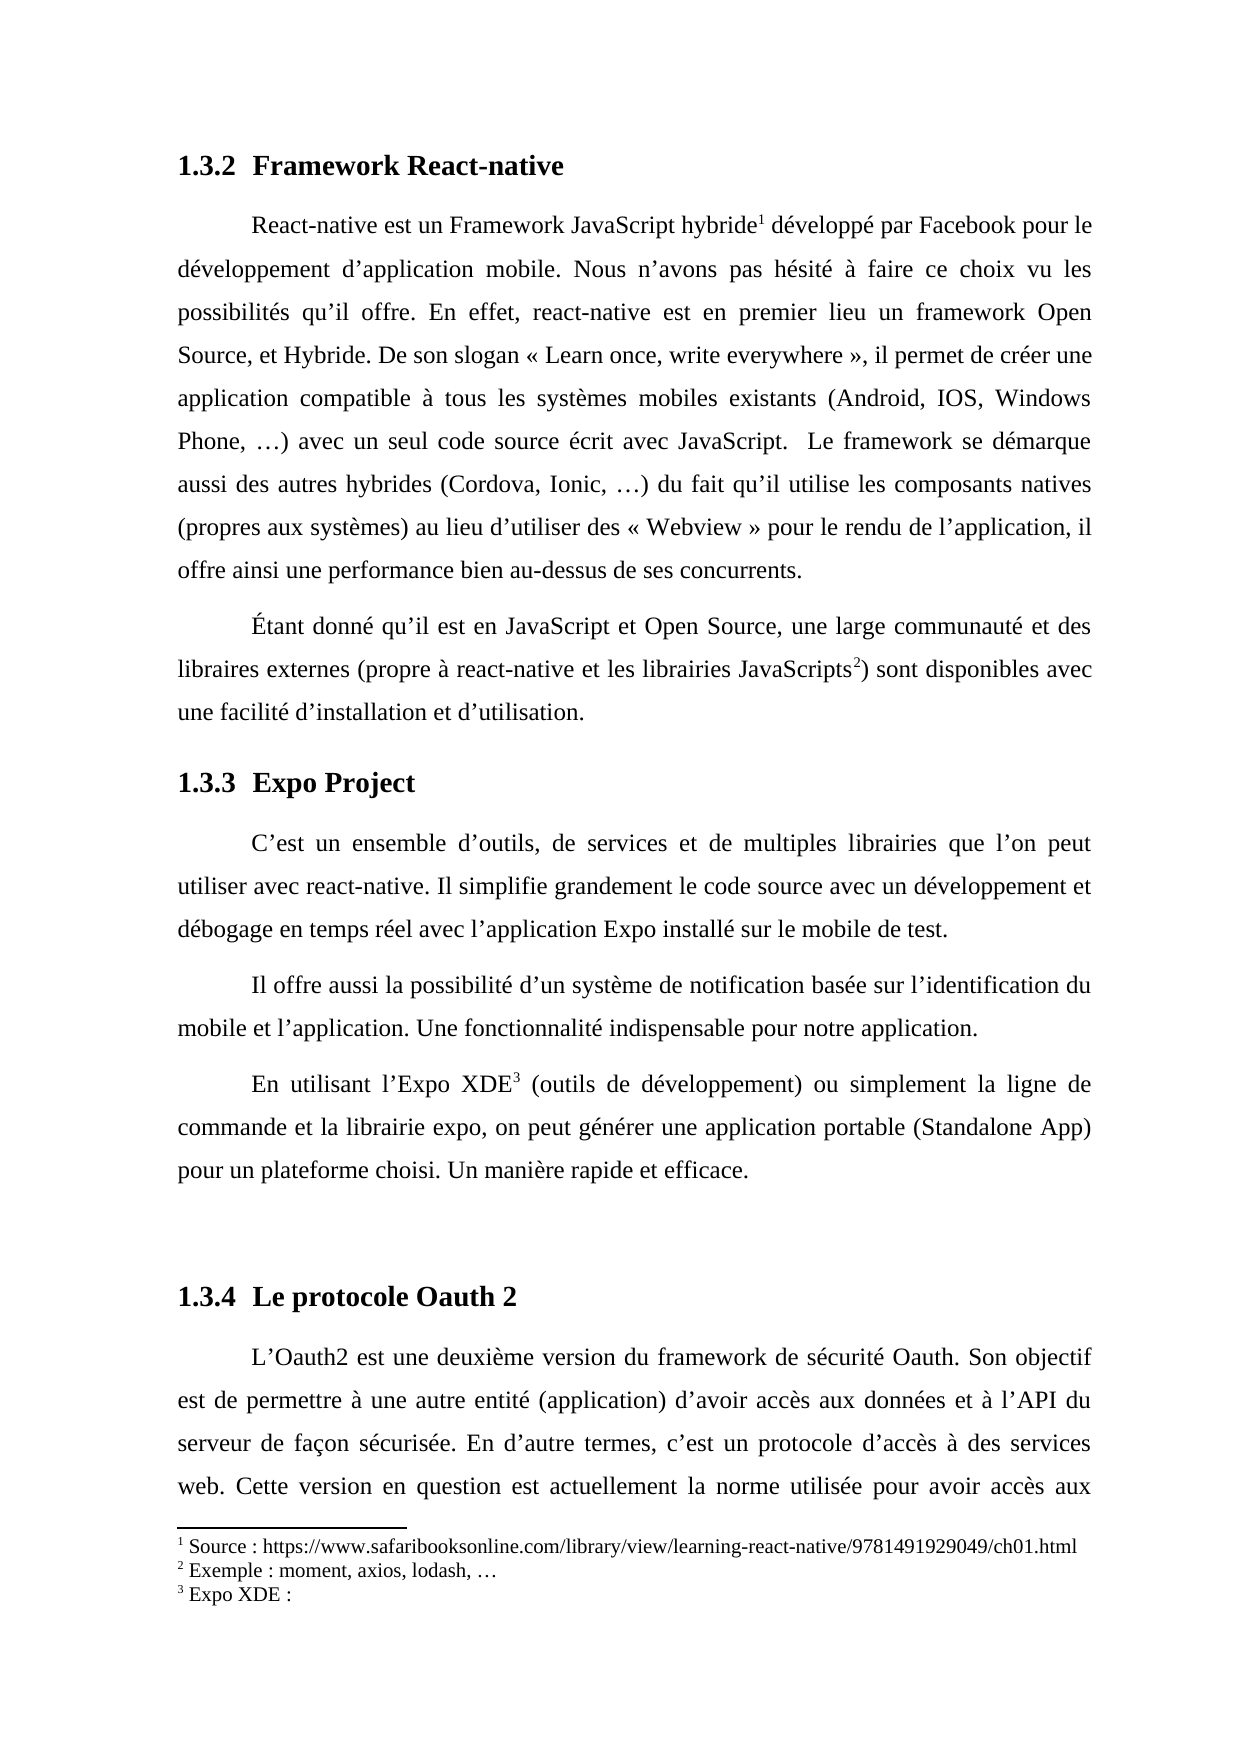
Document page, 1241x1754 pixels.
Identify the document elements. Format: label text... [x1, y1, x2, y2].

text Il offre aussi la possibilité d’un système de notification basée sur l’identification du mobile et l’application. Une fonctionnalité indispensable pour notre application. [177, 970, 1092, 1042]
subtitle Expo Project [177, 766, 1092, 799]
text C’est un ensemble d’outils, de services et de multiples librairies que l’on peut utiliser avec react-native. Il simplifie grandement le code source avec un développement et débogage en temps réel avec l’application Expo installé sur le mobile de test. [177, 828, 1092, 943]
subtitle Le protocole Oauth 2 [177, 1279, 1092, 1312]
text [177, 1342, 1092, 1500]
text Étant donné qu’il est en JavaScript et Open Source, une large communauté et des libraires externes (propre à react-native et les librairies JavaScripts) sont disponibles avec une facilité d’installation et d’utilisation. [177, 611, 1092, 726]
subtitle Framework React-native [177, 148, 1092, 181]
text React-native est un Framework JavaScript hybride développé par Facebook pour le développement d’application mobile. Nous n’avons pas hésité à faire ce choix vu les possibilités qu’il offre. En effet, react-native est en premier lieu un framework Open Source, et Hybride. De son slogan « Learn once, write everywhere », il permet de créer une application compatible à tous les systèmes mobiles existants (Android, IOS, Windows Phone, …) avec un seul code source écrit avec JavaScript. Le framework se démarque aussi des autres hybrides (Cordova, Ionic, …) du fait qu’il utilise les composants natives (propres aux systèmes) au lieu d’utiliser des « Webview » pour le rendu de l’application, il offre ainsi une performance bien au-dessus de ses concurrents. [177, 211, 1092, 584]
text En utilisant l’Expo XDE (outils de développement) ou simplement la ligne de commande et la librairie expo, on peut générer une application portable (Standalone App) pour un plateforme choisi. Un manière rapide et efficace. [177, 1069, 1092, 1184]
